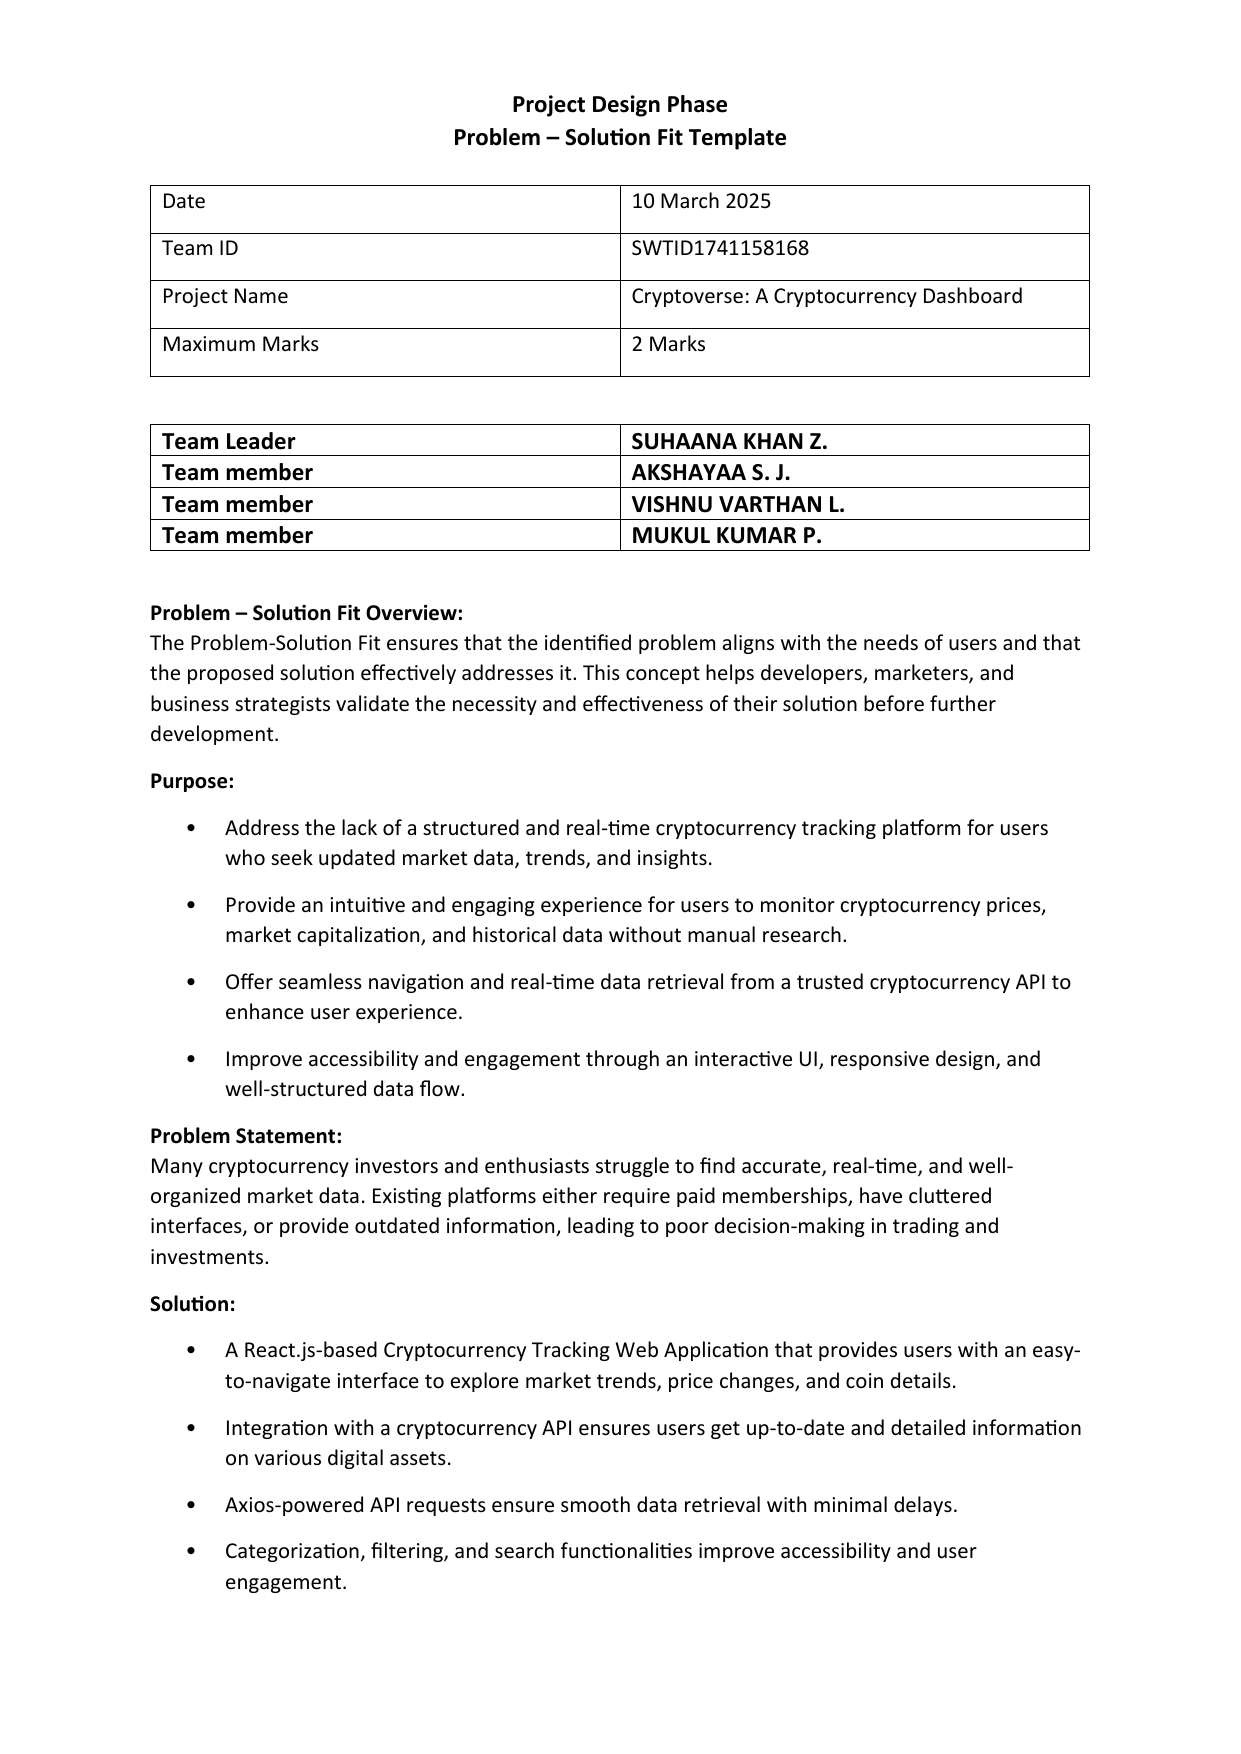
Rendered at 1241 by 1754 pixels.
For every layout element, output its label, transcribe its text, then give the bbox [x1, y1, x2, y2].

text Problem – Solution Fit Overview: The Problem-Solution Fit ensures that the identified problem aligns with the needs of users and that the proposed solution effectively addresses it. This concept helps developers, marketers, and business strategists validate the necessity and effectiveness of their solution before further development. [150, 598, 1090, 747]
text Purpose: [150, 766, 1090, 794]
table_cell Maximum Marks [151, 329, 620, 376]
text Problem – Solution Fit Template [150, 122, 1090, 152]
list Offer seamless navigation and real-time data retrieval from a trusted cryptocurrency API to enhance user experience. [187, 967, 1090, 1025]
table_cell Team ID [151, 234, 620, 280]
text Project Design Phase [150, 89, 1090, 119]
table_cell VISHNU VARTHAN L. [621, 488, 1089, 518]
table_cell Project Name [151, 281, 620, 328]
list Address the lack of a structured and real-time cryptocurrency tracking platform for users who seek updated market data, trends, and insights. [187, 813, 1090, 871]
list Categorization, filtering, and search functionalities improve accessibility and user engagement. [187, 1537, 1090, 1595]
table_cell Team member [151, 456, 620, 487]
table_cell 2 Marks [621, 329, 1089, 376]
text Solution: [150, 1289, 1090, 1317]
table_cell Team member [151, 520, 620, 550]
list Provide an intuitive and engaging experience for users to monitor cryptocurrency prices, market capitalization, and historical data without manual research. [187, 890, 1090, 948]
table_header Date [151, 186, 620, 232]
table_cell AKSHAYAA S. J. [621, 456, 1089, 487]
list Improve accessibility and engagement through an interactive UI, responsive design, and well-structured data flow. [187, 1044, 1090, 1102]
table_header SUHAANA KHAN Z. [621, 425, 1089, 455]
table_cell MUKUL KUMAR P. [621, 520, 1089, 550]
table_header 10 March 2025 [621, 186, 1089, 232]
list A React.js-based Cryptocurrency Tracking Web Application that provides users with an easy-to-navigate interface to explore market trends, price changes, and coin details. [187, 1336, 1090, 1394]
list Axios-powered API requests ensure smooth data retrieval with minimal delays. [187, 1490, 1090, 1518]
list Integration with a cryptocurrency API ensures users get up-to-date and detailed information on various digital assets. [187, 1413, 1090, 1471]
table_cell SWTID1741158168 [621, 234, 1089, 280]
table_header Team Leader [151, 425, 620, 455]
table_cell Cryptoverse: A Cryptocurrency Dashboard [621, 281, 1089, 328]
text Problem Statement: Many cryptocurrency investors and enthusiasts struggle to find accurate, real-time, and well-organized market data. Existing platforms either require paid memberships, have cluttered interfaces, or provide outdated information, leading to poor decision-making in trading and investments. [150, 1121, 1090, 1270]
table_cell Team member [151, 488, 620, 518]
